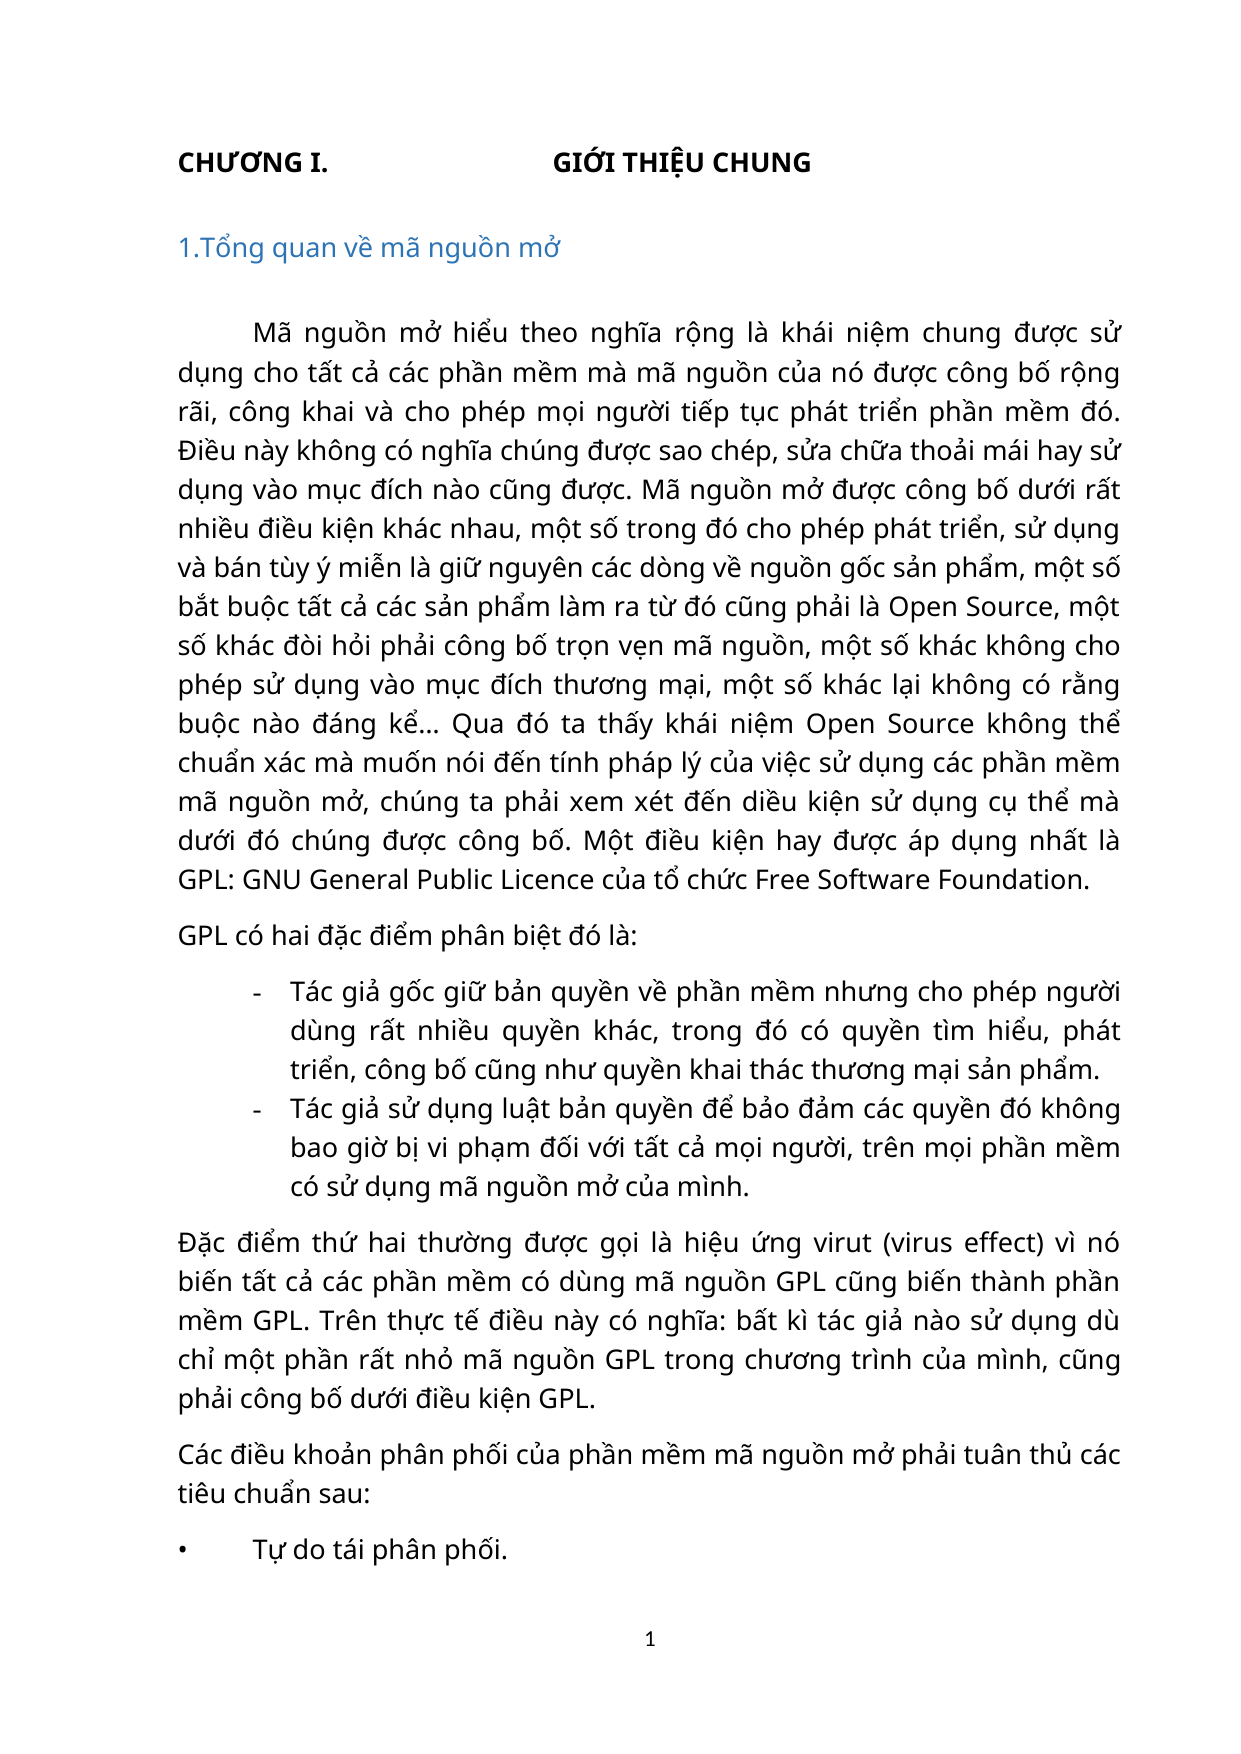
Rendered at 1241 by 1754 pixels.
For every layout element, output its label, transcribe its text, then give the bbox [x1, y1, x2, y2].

text GPL có hai đặc điểm phân biệt đó là: [177, 917, 1122, 953]
text Mã nguồn mở hiểu theo nghĩa rộng là khái niệm chung được sử dụng cho tất cả các phần mềm mà mã nguồn của nó được công bố rộng rãi, công khai và cho phép mọi người tiếp tục phát triển phần mềm đó. Điều này không có nghĩa chúng được sao chép, sửa chữa thoải mái hay sử dụng vào mục đích nào cũng được. Mã nguồn mở được công bố dưới rất nhiều điều kiện khác nhau, một số trong đó cho phép phát triển, sử dụng và bán tùy ý miễn là giữ nguyên các dòng về nguồn gốc sản phẩm, một số bắt buộc tất cả các sản phẩm làm ra từ đó cũng phải là Open Source, một số khác đòi hỏi phải công bố trọn vẹn mã nguồn, một số khác không cho phép sử dụng vào mục đích thương mại, một số khác lại không có rằng buộc nào đáng kể… Qua đó ta thấy khái niệm Open Source không thể chuẩn xác mà muốn nói đến tính pháp lý của việc sử dụng các phần mềm mã nguồn mở, chúng ta phải xem xét đến diều kiện sử dụng cụ thể mà dưới đó chúng được công bố. Một điều kiện hay được áp dụng nhất là GPL: GNU General Public Licence của tổ chức Free Software Foundation. [177, 314, 1122, 898]
list Tác giả sử dụng luật bản quyền để bảo đảm các quyền đó không bao giờ bị vi phạm đối với tất cả mọi người, trên mọi phần mềm có sử dụng mã nguồn mở của mình. [252, 1089, 1122, 1204]
text • Tự do tái phân phối. [177, 1530, 1122, 1567]
text Các điều khoản phân phối của phần mềm mã nguồn mở phải tuân thủ các tiêu chuẩn sau: [177, 1435, 1122, 1511]
list Tác giả gốc giữ bản quyền về phần mềm nhưng cho phép người dùng rất nhiều quyền khác, trong đó có quyền tìm hiểu, phát triển, công bố cũng như quyền khai thác thương mại sản phẩm. [252, 972, 1122, 1087]
text Đặc điểm thứ hai thường được gọi là hiệu ứng virut (virus effect) vì nó biến tất cả các phần mềm có dùng mã nguồn GPL cũng biến thành phần mềm GPL. Trên thực tế điều này có nghĩa: bất kì tác giả nào sử dụng dù chỉ một phần rất nhỏ mã nguồn GPL trong chương trình của mình, cũng phải công bố dưới điều kiện GPL. [177, 1223, 1122, 1416]
subtitle CHƯƠNG I. GIỚI THIỆU CHUNG [177, 143, 1122, 180]
subtitle 1.Tổng quan về mã nguồn mở [177, 228, 1122, 265]
